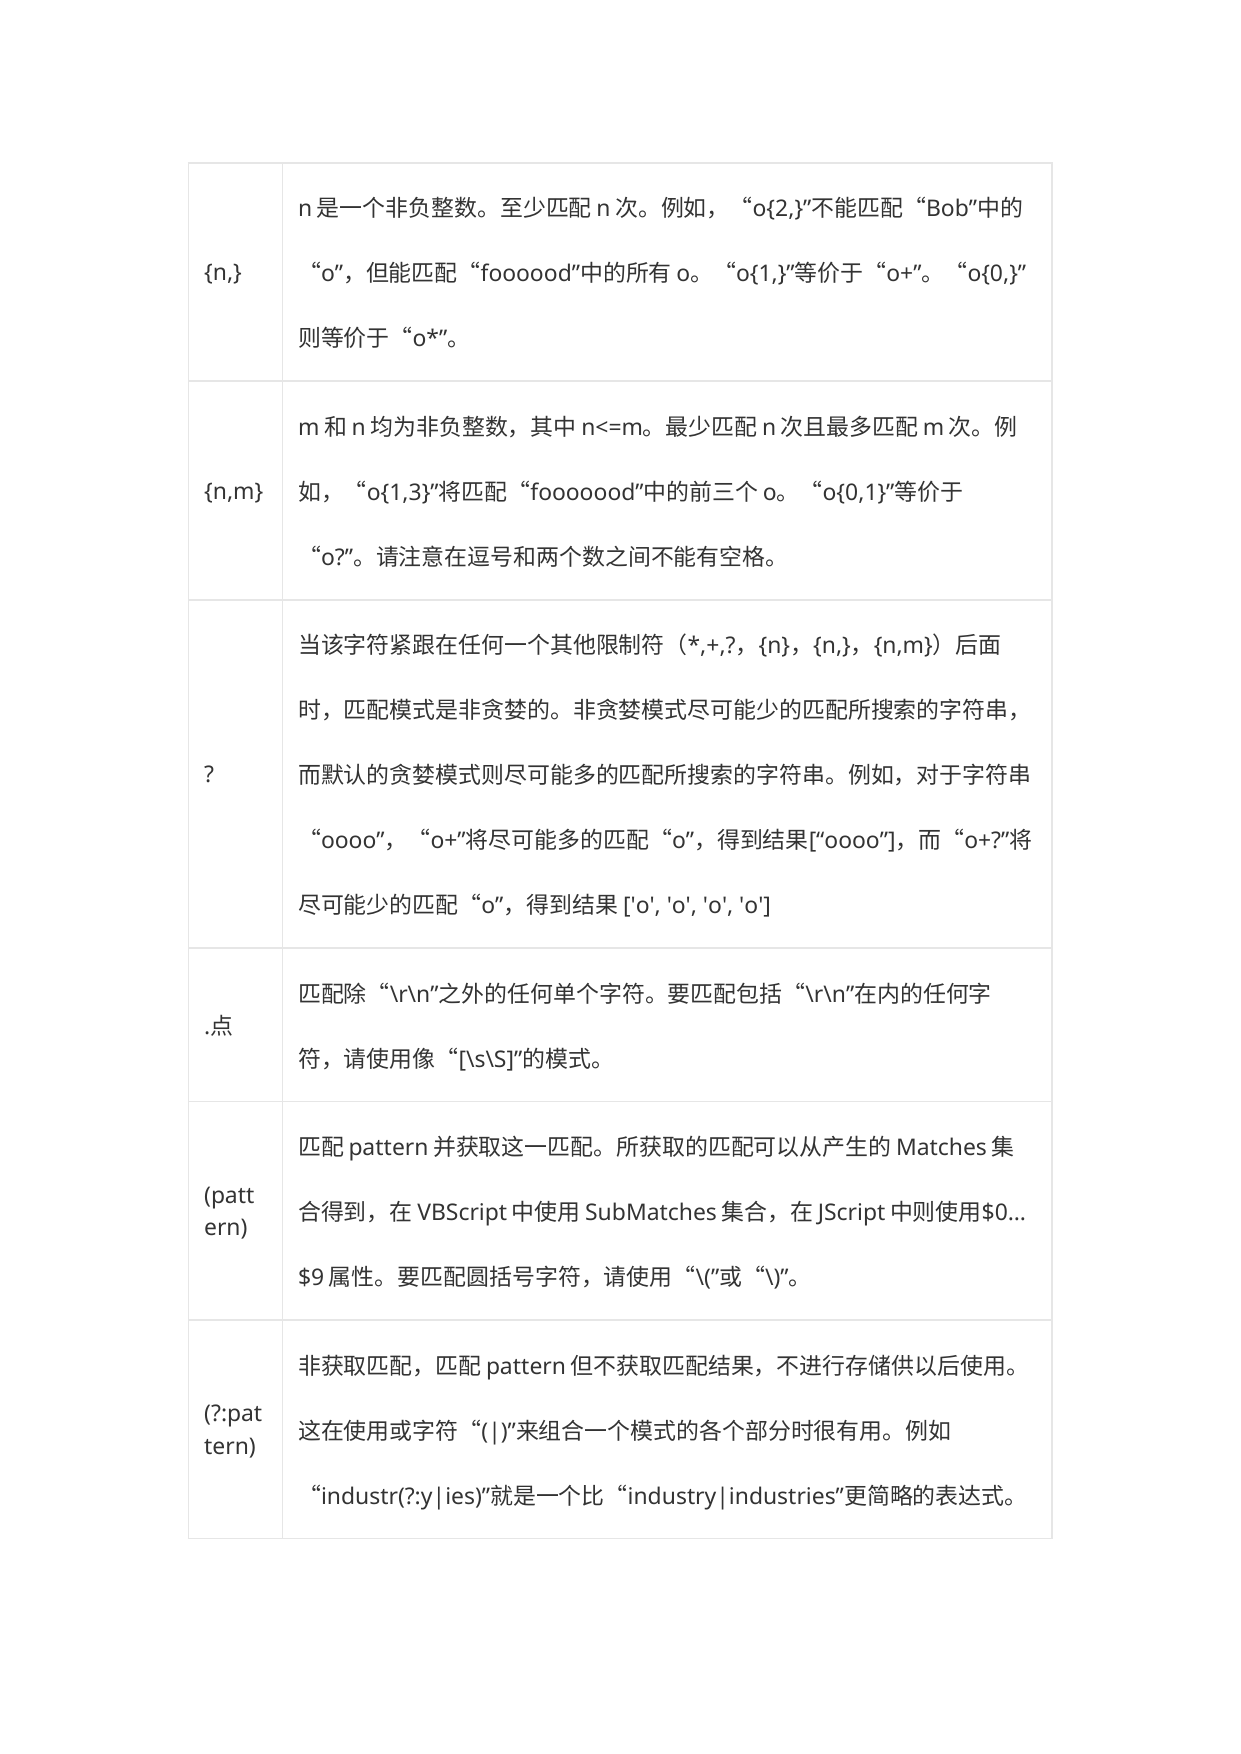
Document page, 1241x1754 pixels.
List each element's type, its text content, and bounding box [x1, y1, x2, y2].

table_cell m和n均为非负整数，其中n<=m。最少匹配n次且最多匹配m次。例如，“o{1,3}”将匹配“fooooood”中的前三个o。“o{0,1}”等价于“o?”。请注意在逗号和两个数之间不能有空格。 [283, 382, 1051, 599]
table_cell (?:pattern) [189, 1321, 282, 1538]
table_cell 当该字符紧跟在任何一个其他限制符（*,+,?，{n}，{n,}，{n,m}）后面时，匹配模式是非贪婪的。非贪婪模式尽可能少的匹配所搜索的字符串，而默认的贪婪模式则尽可能多的匹配所搜索的字符串。例如，对于字符串“oooo”，“o+”将尽可能多的匹配“o”，得到结果[“oooo”]，而“o+?”将尽可能少的匹配“o”，得到结果 ['o', 'o', 'o', 'o'] [283, 601, 1051, 947]
table_cell n是一个非负整数。至少匹配n次。例如，“o{2,}”不能匹配“Bob”中的“o”，但能匹配“foooood”中的所有o。“o{1,}”等价于“o+”。“o{0,}”则等价于“o*”。 [283, 164, 1051, 380]
table_cell 非获取匹配，匹配pattern但不获取匹配结果，不进行存储供以后使用。这在使用或字符“(|)”来组合一个模式的各个部分时很有用。例如“industr(?:y|ies)”就是一个比“industry|industries”更简略的表达式。 [283, 1321, 1051, 1538]
table_cell {n,} [189, 164, 282, 380]
table_cell 匹配除“\r\n”之外的任何单个字符。要匹配包括“\r\n”在内的任何字符，请使用像“[\s\S]”的模式。 [283, 949, 1051, 1101]
table_cell (pattern) [189, 1102, 282, 1319]
table_cell .点 [189, 949, 282, 1101]
table_cell 匹配pattern并获取这一匹配。所获取的匹配可以从产生的Matches集合得到，在VBScript中使用SubMatches集合，在JScript中则使用$0…$9属性。要匹配圆括号字符，请使用“\(”或“\)”。 [283, 1102, 1051, 1319]
table_cell ? [189, 601, 282, 947]
table_cell {n,m} [189, 382, 282, 599]
